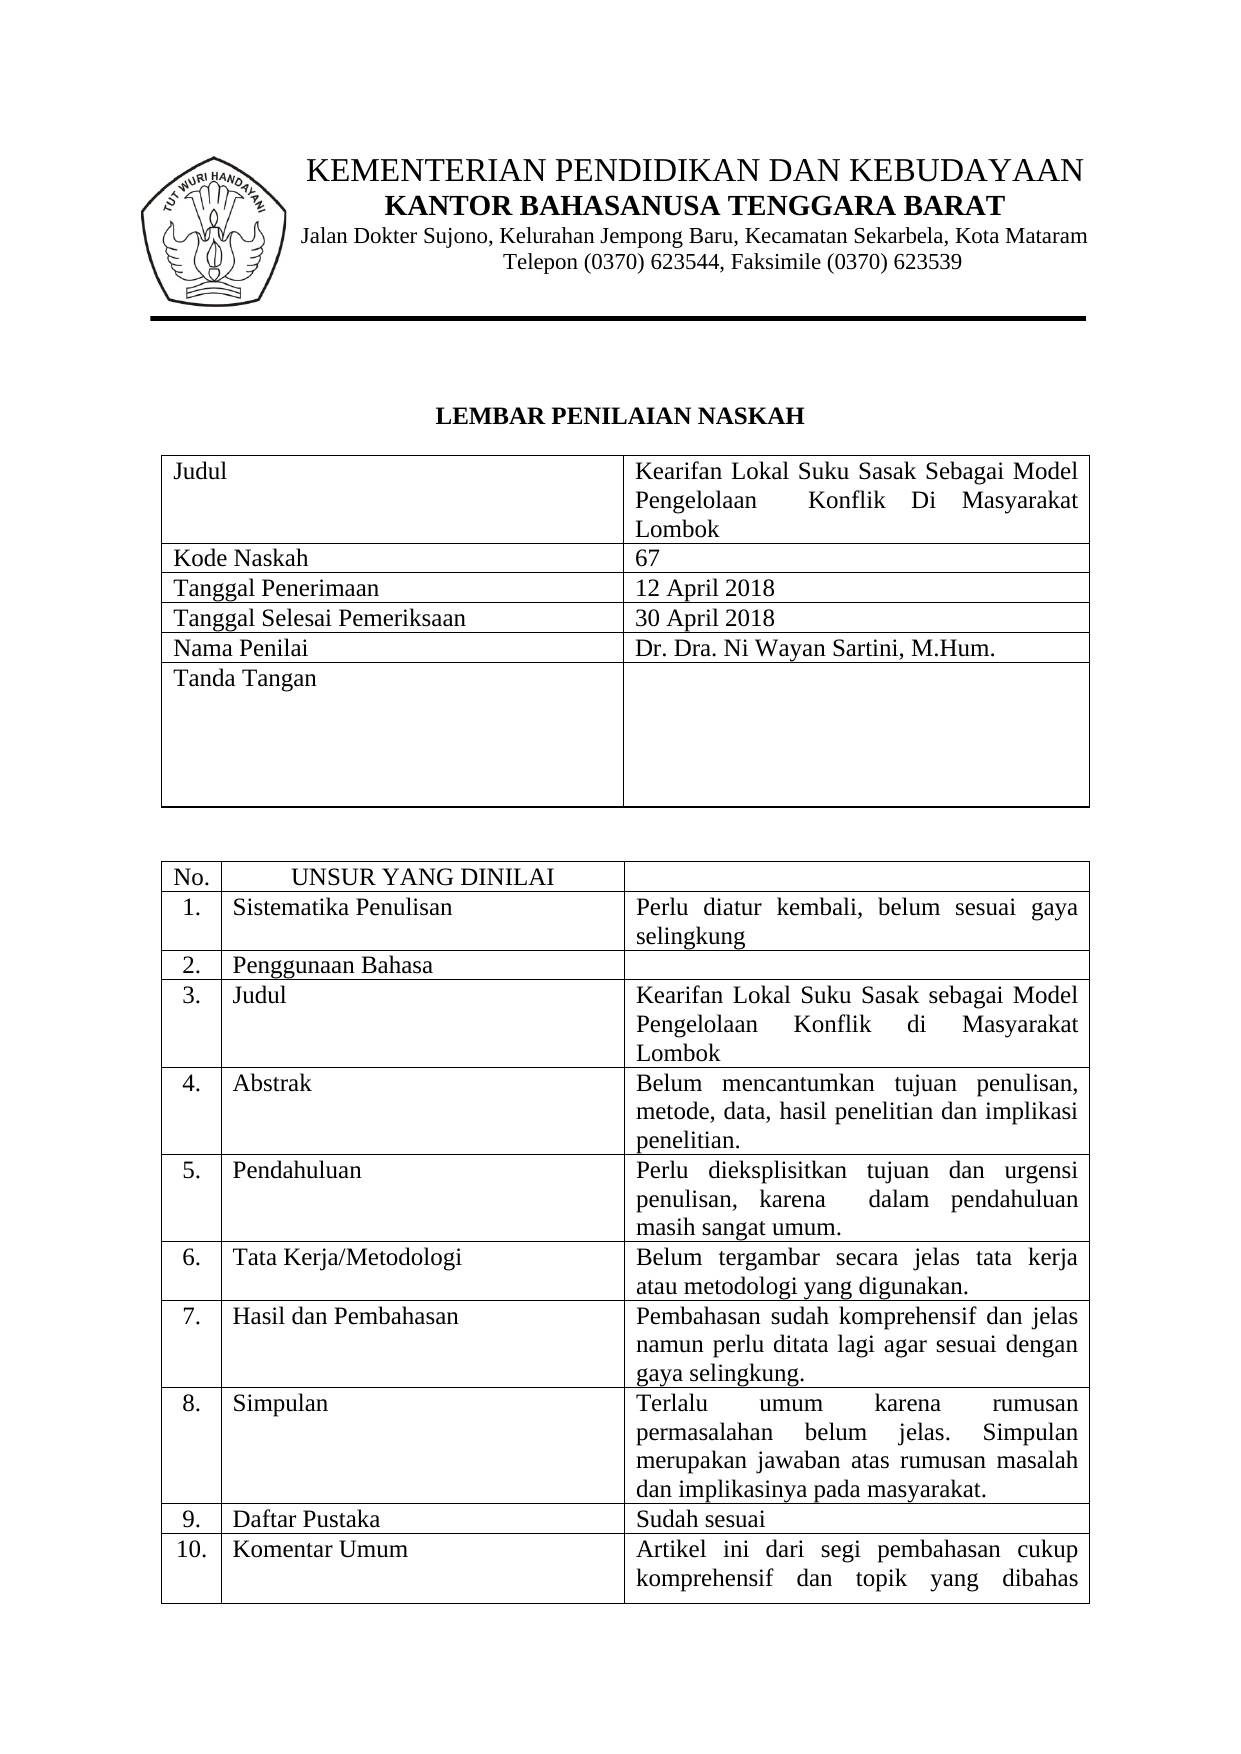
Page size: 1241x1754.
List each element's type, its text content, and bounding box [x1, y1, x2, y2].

table_cell 1. [162, 892, 221, 949]
table_cell Perlu diatur kembali, belum sesuai gaya selingkung [625, 892, 1089, 949]
table_cell Dr. Dra. Ni Wayan Sartini, M.Hum. [624, 633, 1089, 662]
table_cell [624, 663, 1089, 806]
table_cell Tanggal Penerimaan [162, 573, 623, 602]
table_cell 67 [624, 544, 1089, 572]
table_cell 9. [162, 1504, 221, 1533]
table_cell Tanda Tangan [162, 663, 623, 806]
table_cell 3. [162, 980, 221, 1067]
table_cell Sistematika Penulisan [222, 892, 624, 949]
table_header [625, 862, 1089, 891]
table_cell Hasil dan Pembahasan [222, 1301, 624, 1387]
table_cell Tata Kerja/Metodologi [222, 1242, 624, 1300]
table_cell 2. [162, 951, 221, 979]
table_header Judul [162, 456, 623, 542]
text Telepon (0370) 623544, Faksimile (0370) 623539 [375, 248, 1090, 274]
table_cell [625, 951, 1089, 979]
table_cell Judul [222, 980, 624, 1067]
table_cell Tanggal Selesai Pemeriksaan [162, 603, 623, 632]
table_cell 7. [162, 1301, 221, 1387]
table_cell Perlu dieksplisitkan tujuan dan urgensi penulisan, karena dalam pendahuluan masih sangat umum. [625, 1155, 1089, 1241]
table_cell 12 April 2018 [624, 573, 1089, 602]
table_cell 8. [162, 1388, 221, 1503]
table_cell 30 April 2018 [624, 603, 1089, 632]
table_cell Pembahasan sudah komprehensif dan jelas namun perlu ditata lagi agar sesuai dengan gaya selingkung. [625, 1301, 1089, 1387]
table_cell Sudah sesuai [625, 1504, 1089, 1533]
table_cell Abstrak [222, 1068, 624, 1154]
table_cell 10. [162, 1534, 221, 1603]
table_cell Terlalu umum karena rumusan permasalahan belum jelas. Simpulan merupakan jawaban atas rumusan masalah dan implikasinya pada masyarakat. [625, 1388, 1089, 1503]
table_cell 5. [162, 1155, 221, 1241]
text KANTOR BAHASANUSA TENGGARA BARAT [225, 188, 1090, 222]
table_cell Nama Penilai [162, 633, 623, 662]
table_cell 6. [162, 1242, 221, 1300]
table_cell Kearifan Lokal Suku Sasak sebagai Model Pengelolaan Konflik di Masyarakat Lombok [625, 980, 1089, 1067]
table_header No. [162, 862, 221, 891]
table_header UNSUR YANG DINILAI [222, 862, 624, 891]
table_cell Simpulan [222, 1388, 624, 1503]
picture [141, 156, 287, 307]
text KEMENTERIAN PENDIDIKAN DAN KEBUDAYAAN [225, 150, 1090, 188]
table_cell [625, 1534, 1089, 1603]
text LEMBAR PENILAIAN NASKAH [150, 401, 1090, 430]
table_cell Penggunaan Bahasa [222, 951, 624, 979]
table_cell Daftar Pustaka [222, 1504, 624, 1533]
table_cell Pendahuluan [222, 1155, 624, 1241]
table_cell Belum tergambar secara jelas tata kerja atau metodologi yang digunakan. [625, 1242, 1089, 1300]
table_cell 4. [162, 1068, 221, 1154]
table_cell Komentar Umum [222, 1534, 624, 1603]
table_cell Belum mencantumkan tujuan penulisan, metode, data, hasil penelitian dan implikasi penelitian. [625, 1068, 1089, 1154]
text Jalan Dokter Sujono, Kelurahan Jempong Baru, Kecamatan Sekarbela, Kota Mataram [225, 222, 1090, 248]
table_header Kearifan Lokal Suku Sasak Sebagai Model Pengelolaan Konflik Di Masyarakat Lombok [624, 456, 1089, 542]
table_cell Kode Naskah [162, 544, 623, 572]
